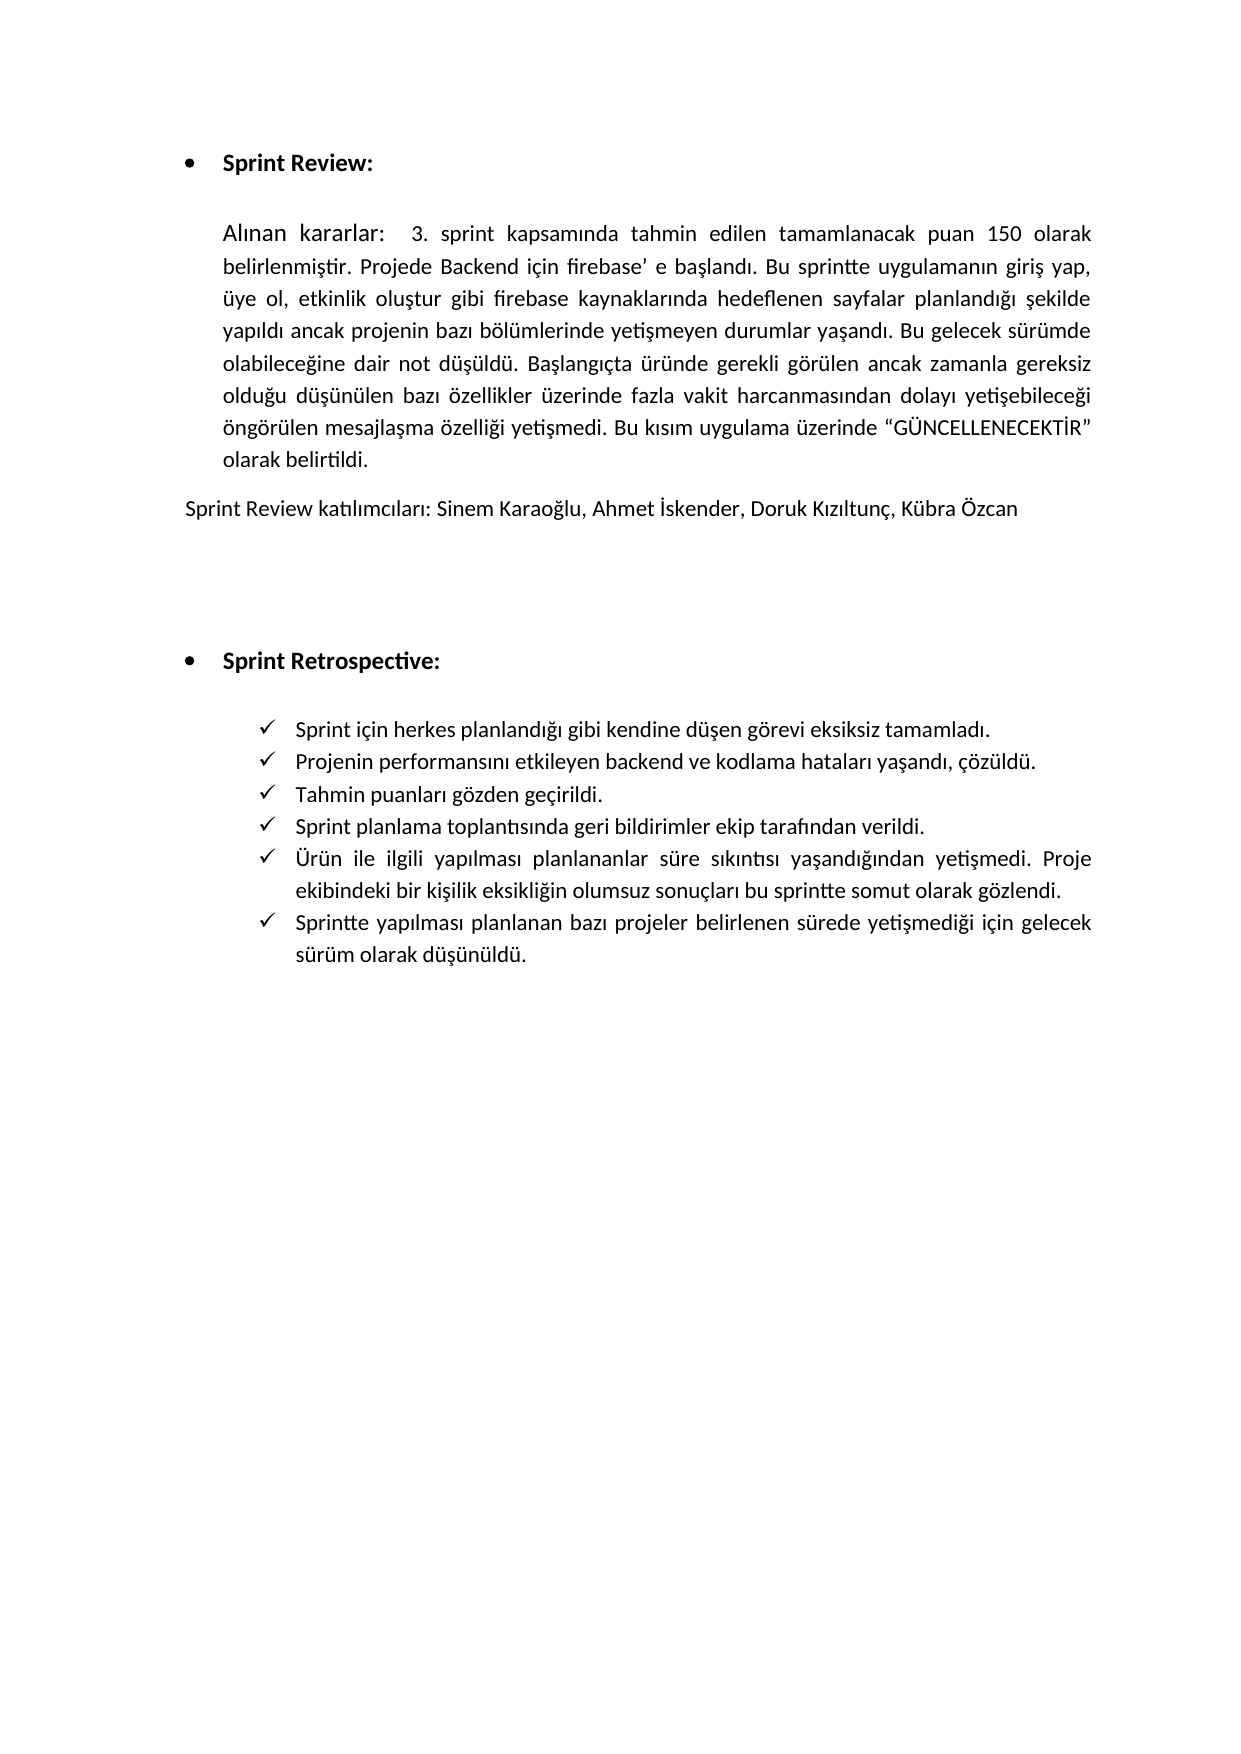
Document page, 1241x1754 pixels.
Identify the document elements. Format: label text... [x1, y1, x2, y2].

list Sprintte yapılması planlanan bazı projeler belirlenen sürede yetişmediği için gelecek sürüm olarak düşünüldü. [258, 908, 1093, 969]
list Sprint Review: [185, 148, 1093, 178]
list Sprint planlama toplantısında geri bildirimler ekip tarafından verildi. [258, 812, 1093, 840]
text Sprint Review katılımcıları: Sinem Karaoğlu, Ahmet İskender, Doruk Kızıltunç, Kübra Özcan [148, 494, 1093, 522]
list Tahmin puanları gözden geçirildi. [258, 780, 1093, 808]
list Projenin performansını etkileyen backend ve kodlama hataları yaşandı, çözüldü. [258, 747, 1093, 776]
list Sprint Retrospective: [185, 645, 1093, 676]
list Sprint için herkes planlandığı gibi kendine düşen görevi eksiksiz tamamladı. [258, 715, 1093, 743]
list Ürün ile ilgili yapılması planlananlar süre sıkıntısı yaşandığından yetişmedi. Proje ekibindeki bir kişilik eksikliğin olumsuz sonuçları bu sprintte somut olarak gözlendi. [258, 844, 1093, 904]
list Alınan kararlar: 3. sprint kapsamında tahmin edilen tamamlanacak puan 150 olarak belirlenmiştir. Projede Backend için firebase’ e başlandı. Bu sprintte uygulamanın giriş yap, üye ol, etkinlik oluştur gibi firebase kaynaklarında hedeflenen sayfalar planlandığı şekilde yapıldı ancak projenin bazı bölümlerinde yetişmeyen durumlar yaşandı. Bu gelecek sürümde olabileceğine dair not düşüldü. Başlangıçta üründe gerekli görülen ancak zamanla gereksiz olduğu düşünülen bazı özellikler üzerinde fazla vakit harcanmasından dolayı yetişebileceği öngörülen mesajlaşma özelliği yetişmedi. Bu kısım uygulama üzerinde “GÜNCELLENECEKTİR” olarak belirtildi. [223, 218, 1093, 473]
